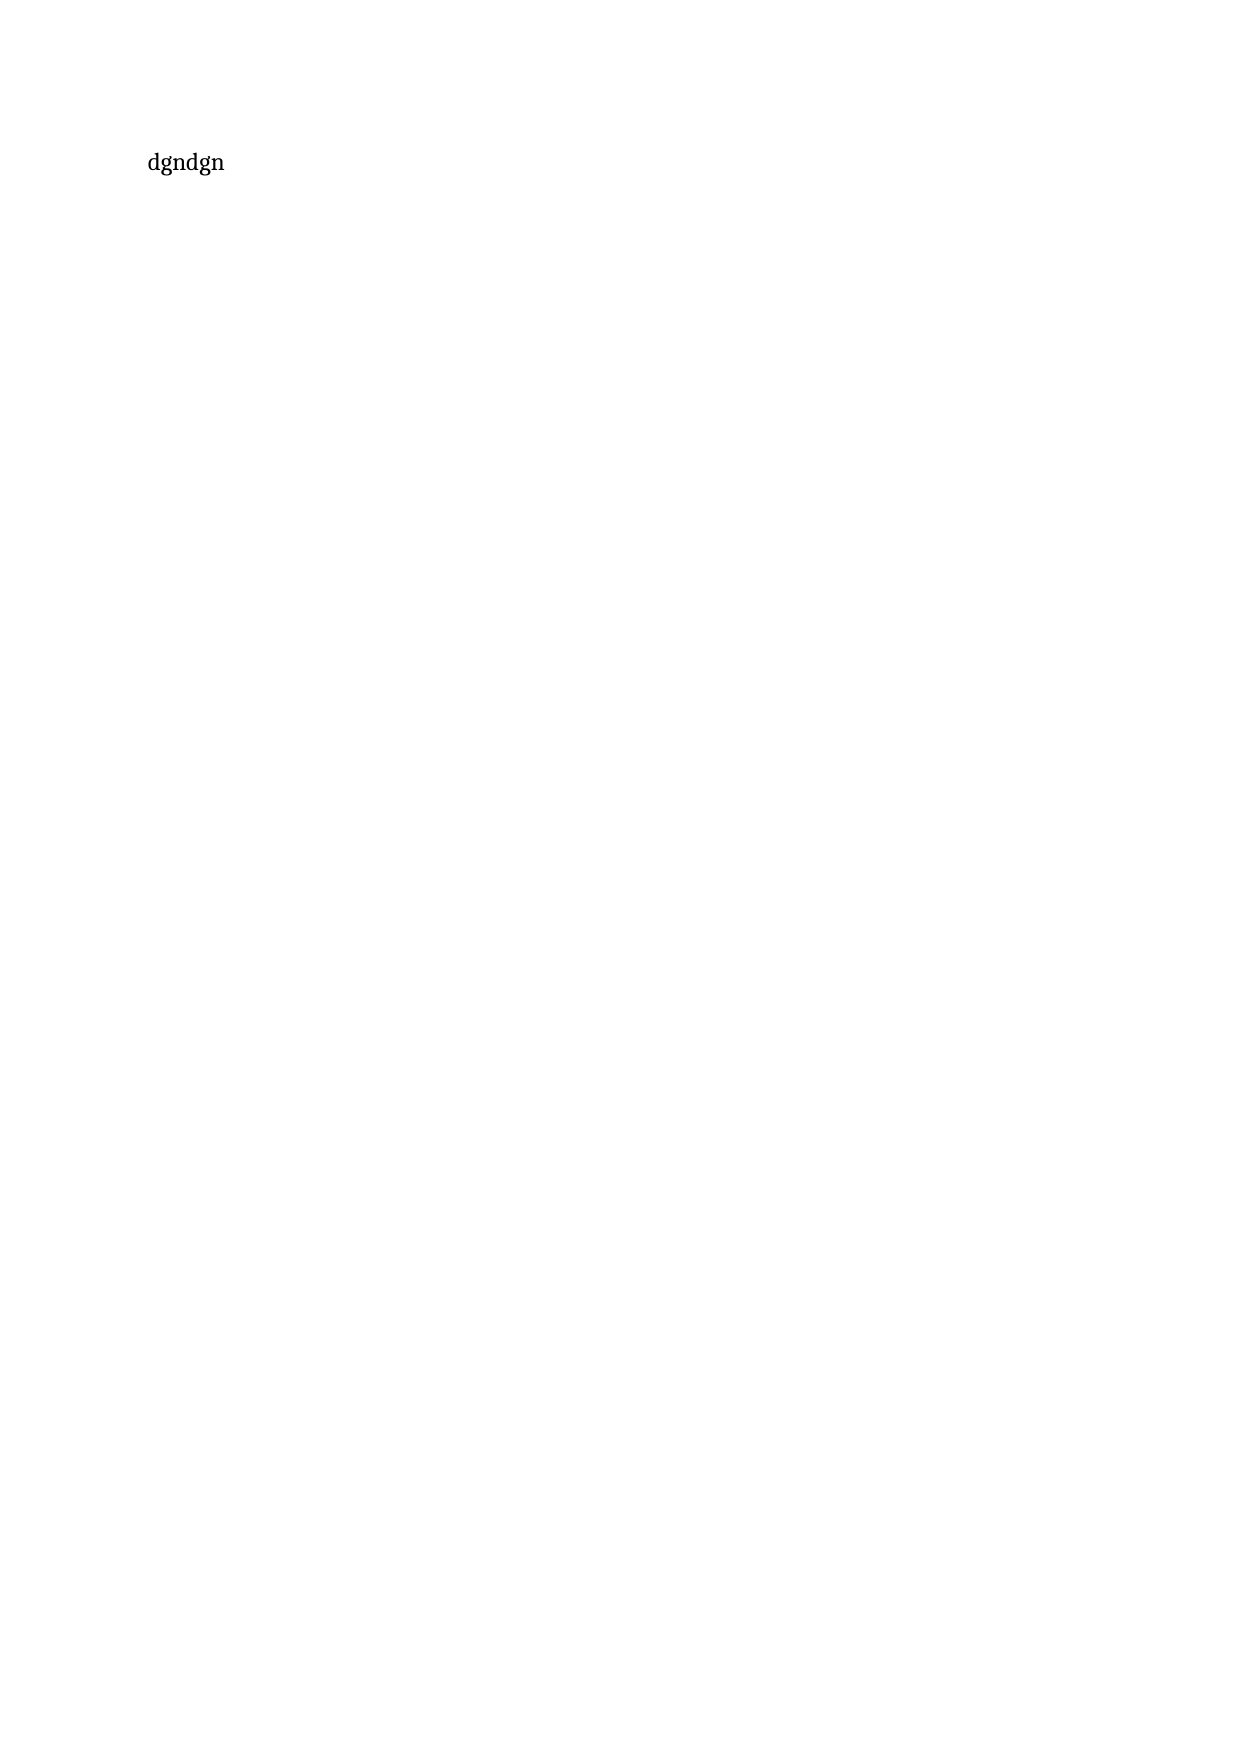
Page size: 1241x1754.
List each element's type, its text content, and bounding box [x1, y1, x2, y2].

text dgndgn [148, 148, 1093, 176]
